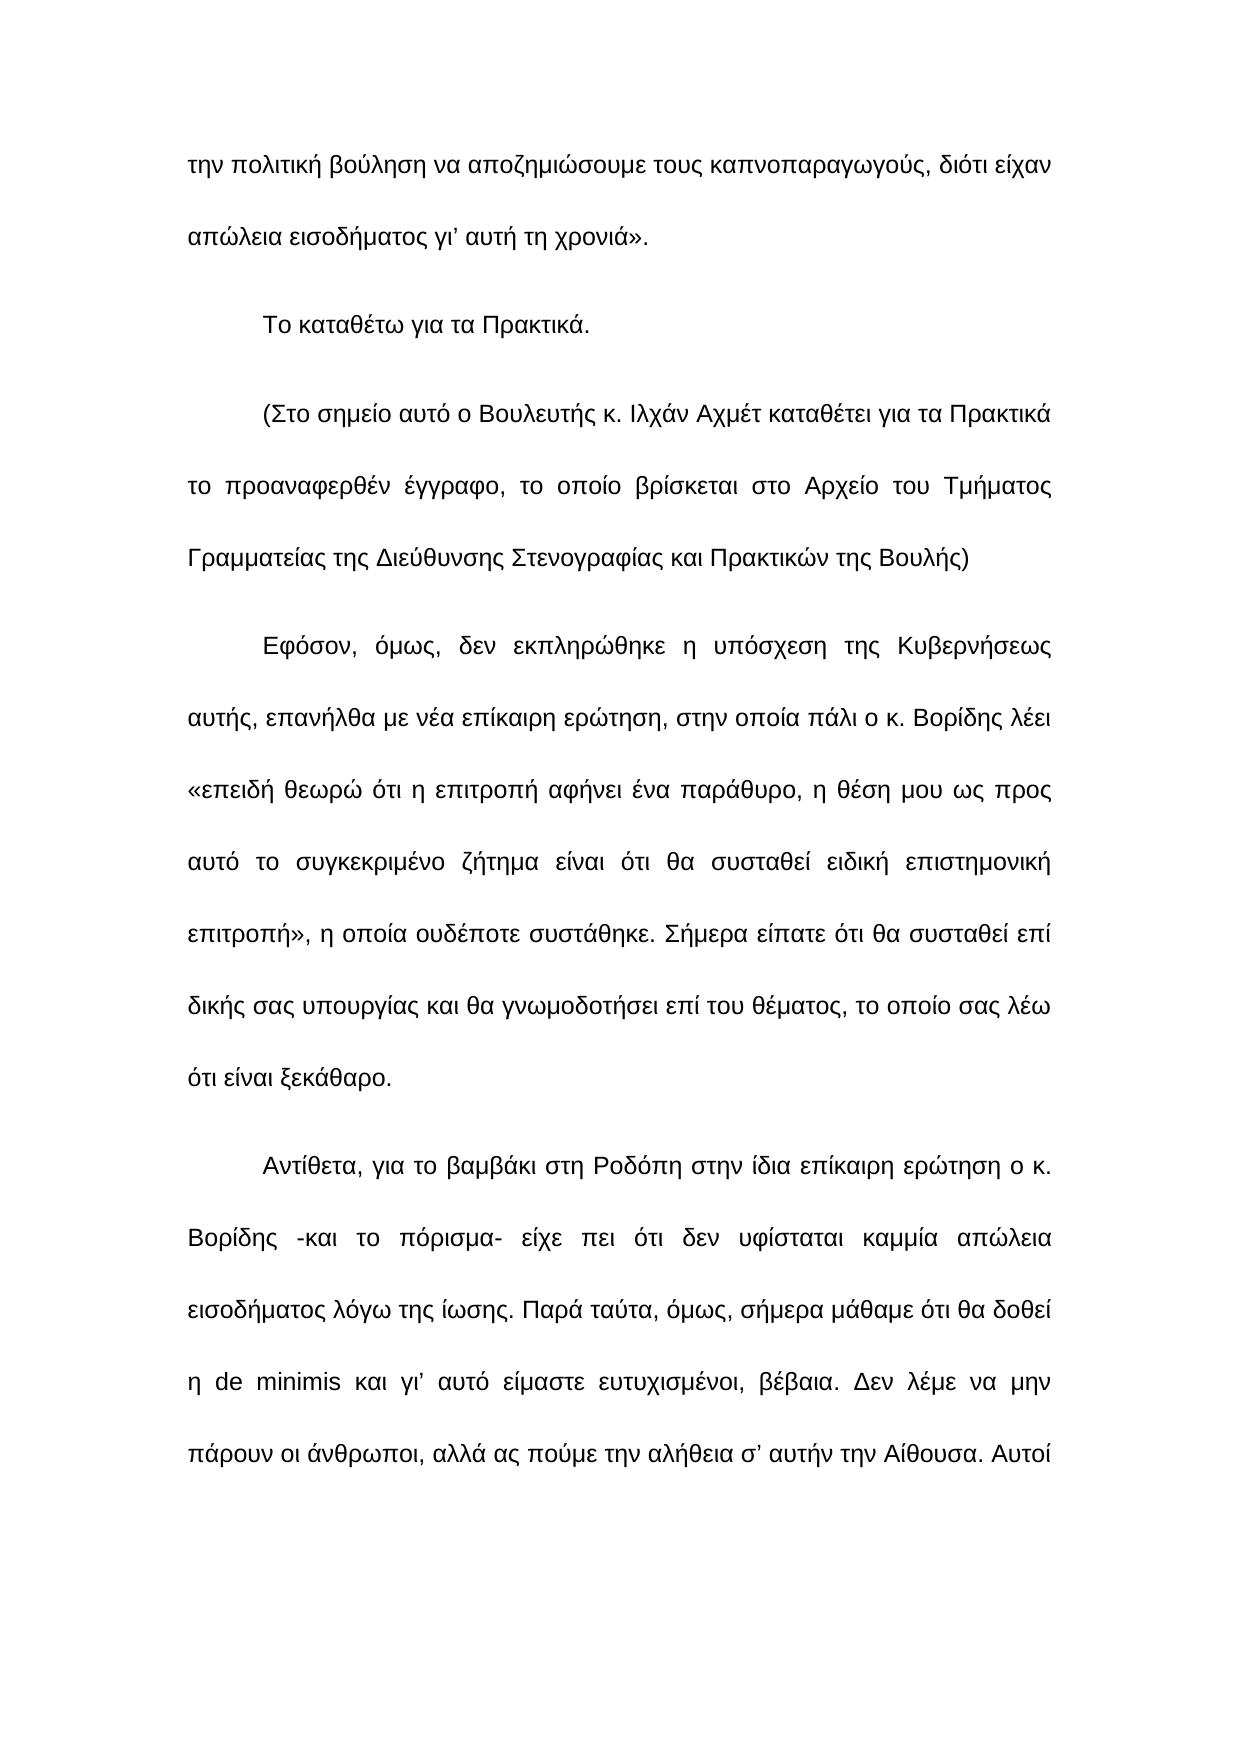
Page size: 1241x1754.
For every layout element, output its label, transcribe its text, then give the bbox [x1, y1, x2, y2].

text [187, 150, 1053, 251]
text Εφόσον, όμως, δεν εκπληρώθηκε η υπόσχεση της Κυβερνήσεως αυτής, επανήλθα με νέα επίκαιρη ερώτηση, στην οποία πάλι ο κ. Βορίδης λέει «επειδή θεωρώ ότι η επιτροπή αφήνει ένα παράθυρο, η θέση μου ως προς αυτό το συγκεκριμένο ζήτημα είναι ότι θα συσταθεί ειδική επιστημονική επιτροπή», η οποία ουδέποτε συστάθηκε. Σήμερα είπατε ότι θα συσταθεί επί δικής σας υπουργίας και θα γνωμοδοτήσει επί του θέματος, το οποίο σας λέω ότι είναι ξεκάθαρο. [187, 631, 1053, 1091]
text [187, 1151, 1053, 1467]
text (Στο σημείο αυτό ο Βουλευτής κ. Ιλχάν Αχμέτ καταθέτει για τα Πρακτικά το προαναφερθέν έγγραφο, το οποίο βρίσκεται στο Αρχείο του Τμήματος Γραμματείας της Διεύθυνσης Στενογραφίας και Πρακτικών της Βουλής) [187, 399, 1053, 571]
text Το καταθέτω για τα Πρακτικά. [187, 310, 1053, 339]
